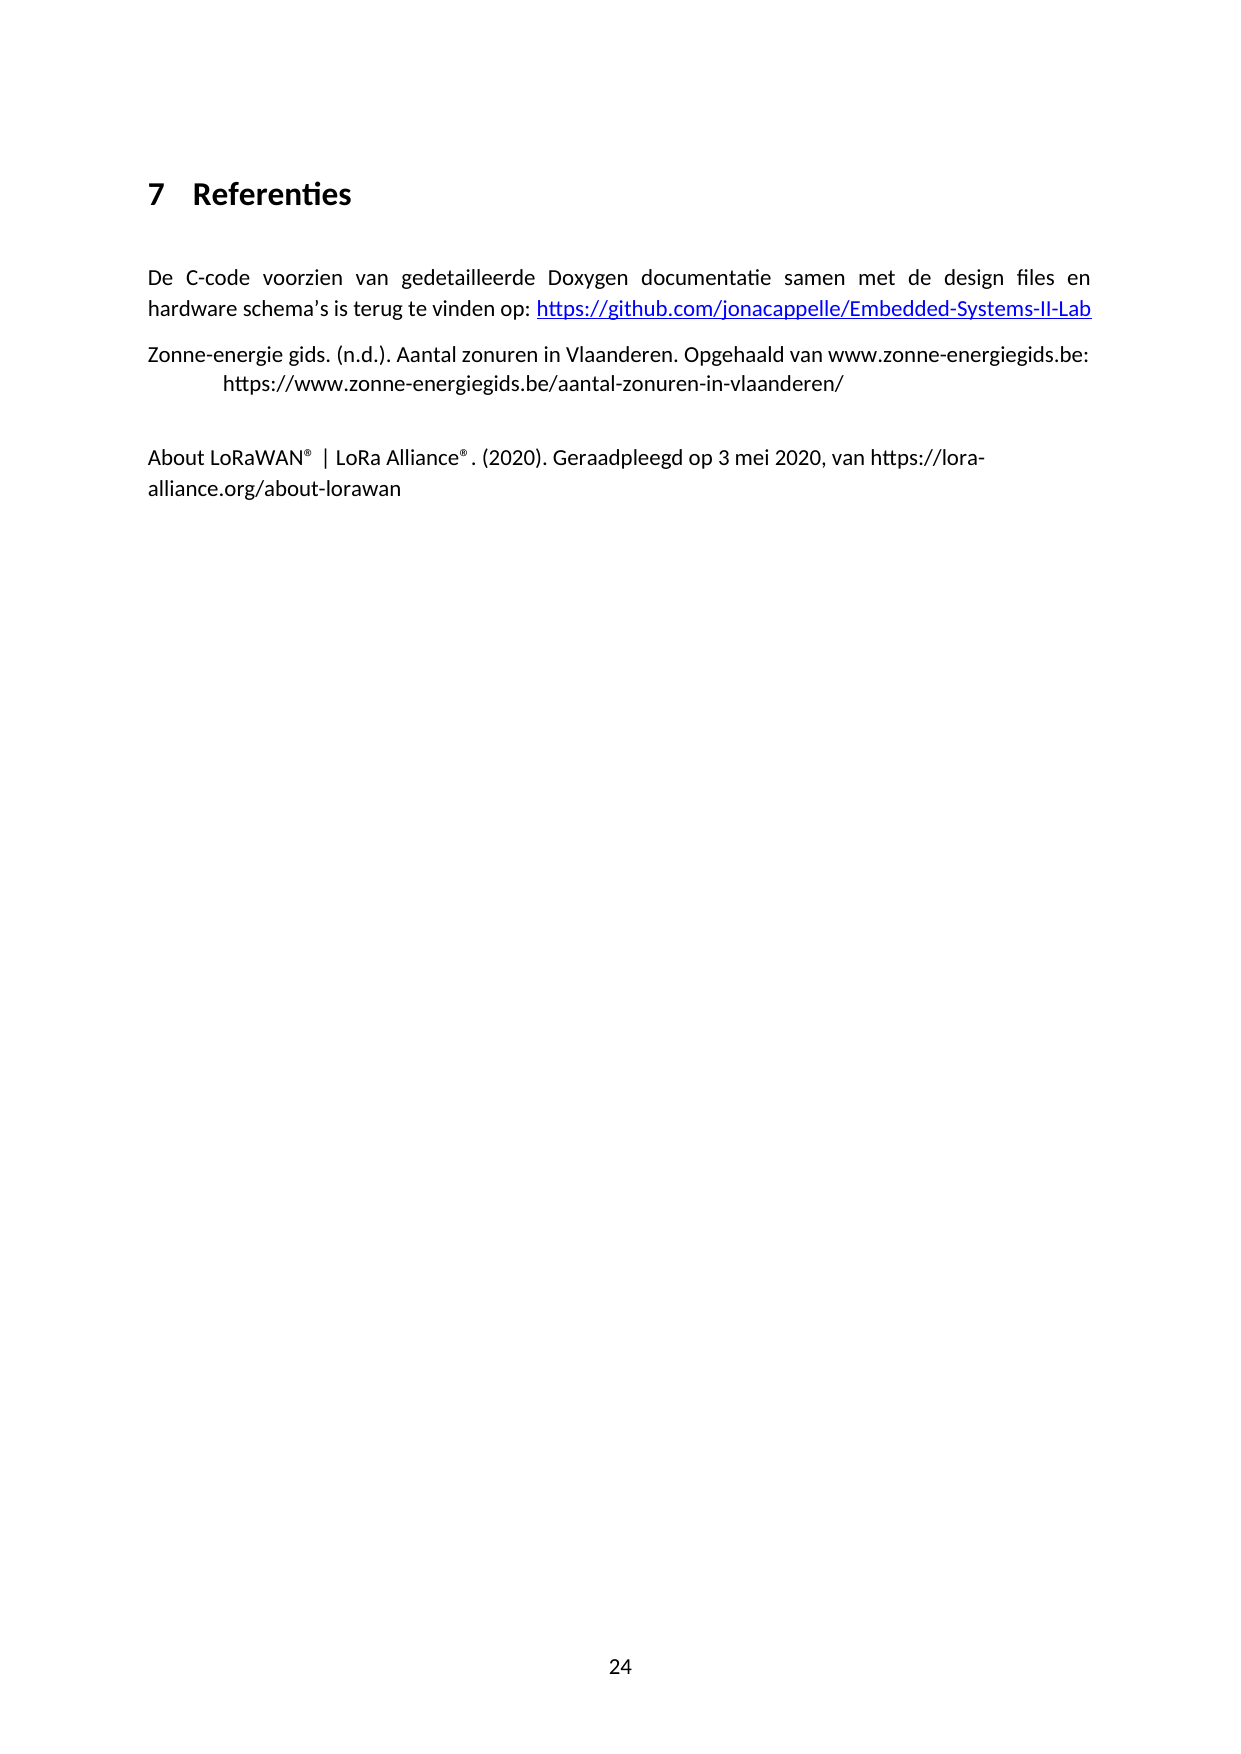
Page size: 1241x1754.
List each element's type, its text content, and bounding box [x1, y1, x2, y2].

text About LoRaWAN® | LoRa Alliance®. (2020). Geraadpleegd op 3 mei 2020, van https://lora-alliance.org/about-lorawan [148, 443, 1092, 502]
text De C-code voorzien van gedetailleerde Doxygen documentatie samen met de design files en hardware schema’s is terug te vinden op: https://github.com/jonacappelle/Embedded-Systems-II-Lab [148, 263, 1092, 322]
subtitle Referenties [148, 173, 1092, 213]
